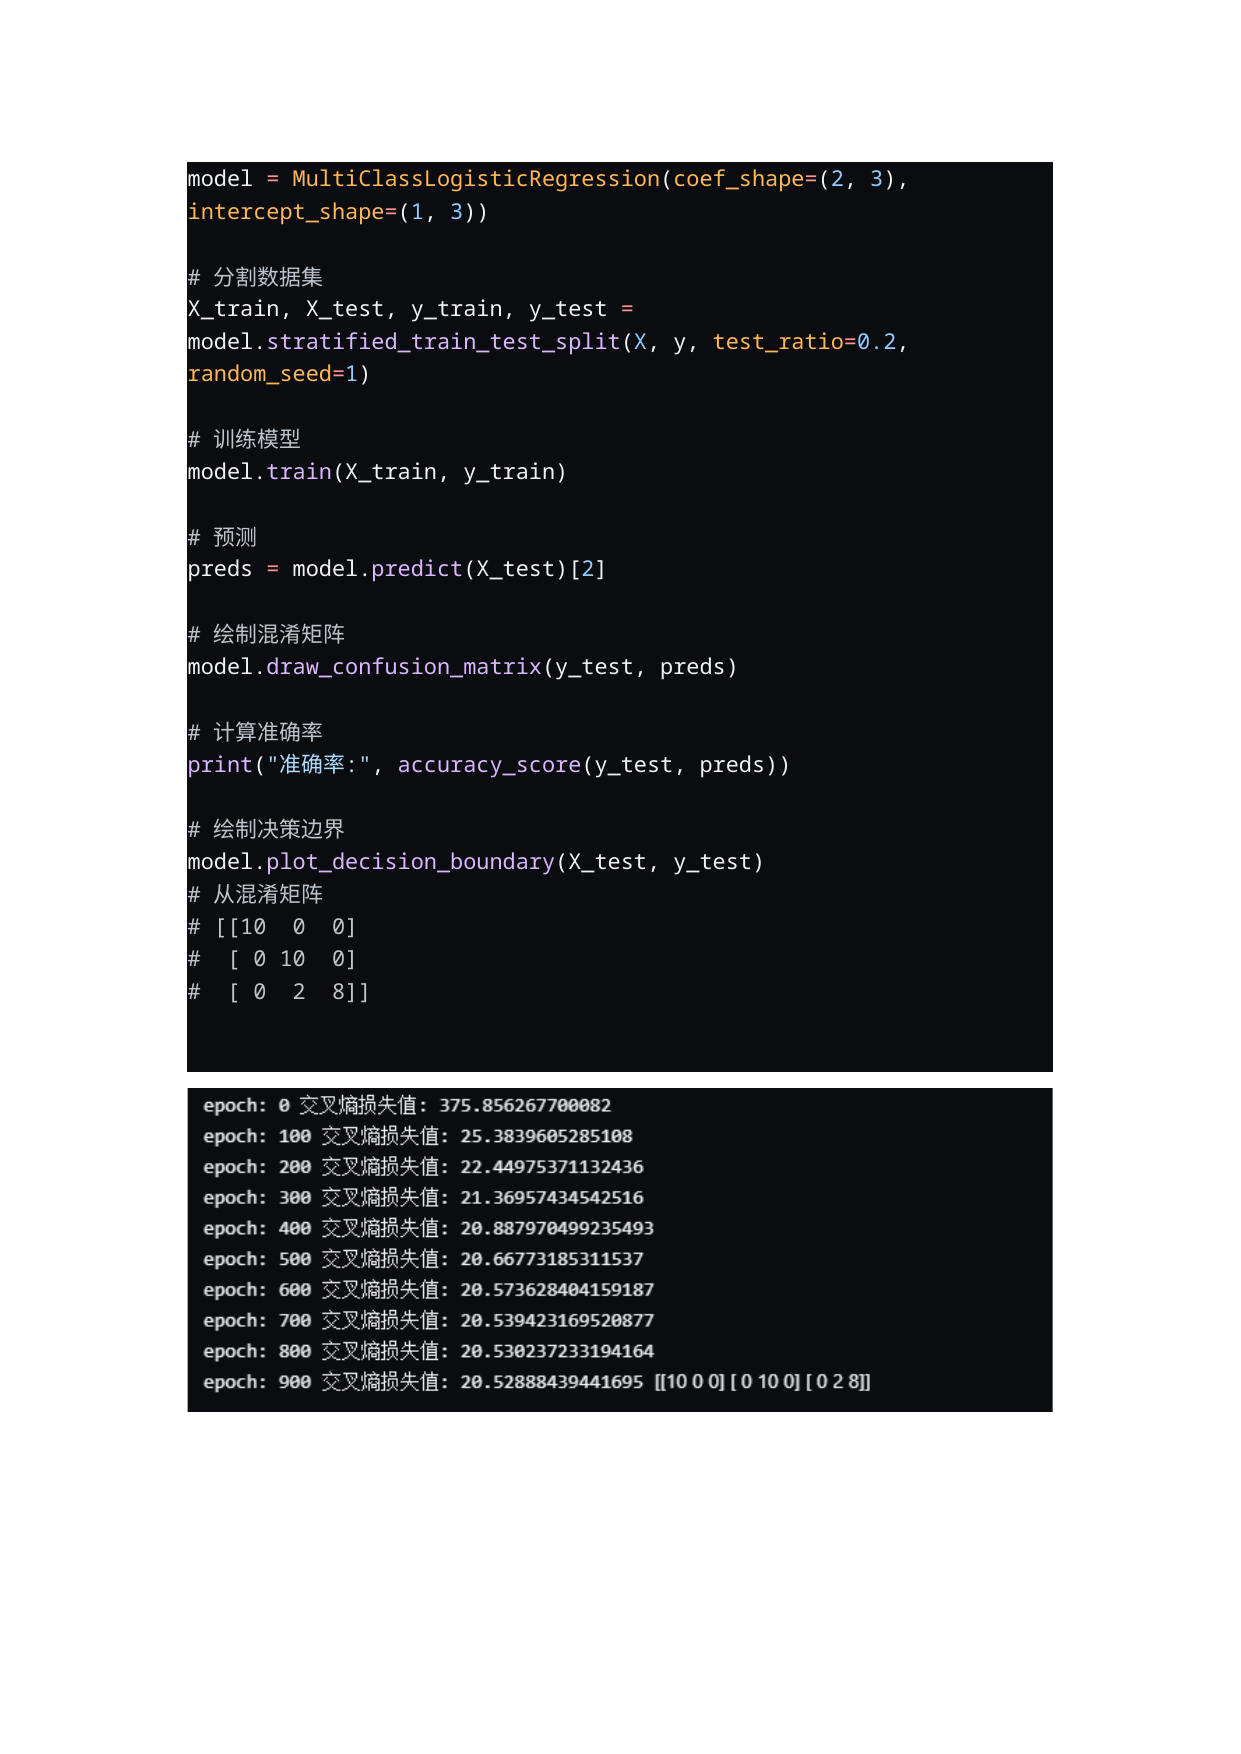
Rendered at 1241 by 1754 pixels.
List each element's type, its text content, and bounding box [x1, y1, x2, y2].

text model.plot_decision_boundary(X_test, y_test) [187, 844, 1053, 877]
text model.train(X_train, y_train) [187, 454, 1053, 487]
text # [[10 0 0] [187, 909, 1053, 942]
text model.draw_confusion_matrix(y_test, preds) [187, 649, 1053, 682]
text print("准确率:", accuracy_score(y_test, preds)) [187, 747, 1053, 779]
text # 训练模型 [187, 422, 1053, 454]
text # 从混淆矩阵 [187, 877, 1053, 909]
text # 分割数据集 [187, 259, 1053, 292]
text X_train, X_test, y_train, y_test = model.stratified_train_test_split(X, y, test_ratio=0.2, random_seed=1) [187, 292, 1053, 389]
text # 计算准确率 [187, 714, 1053, 747]
picture [187, 1088, 1053, 1412]
text # 绘制混淆矩阵 [187, 617, 1053, 649]
text # 预测 [187, 519, 1053, 552]
text model = MultiClassLogisticRegression(coef_shape=(2, 3), intercept_shape=(1, 3)) [187, 162, 1053, 227]
text # [ 0 2 8]] [187, 974, 1053, 1007]
text # [ 0 10 0] [187, 942, 1053, 974]
text # 绘制决策边界 [187, 812, 1053, 844]
text preds = model.predict(X_test)[2] [187, 552, 1053, 584]
